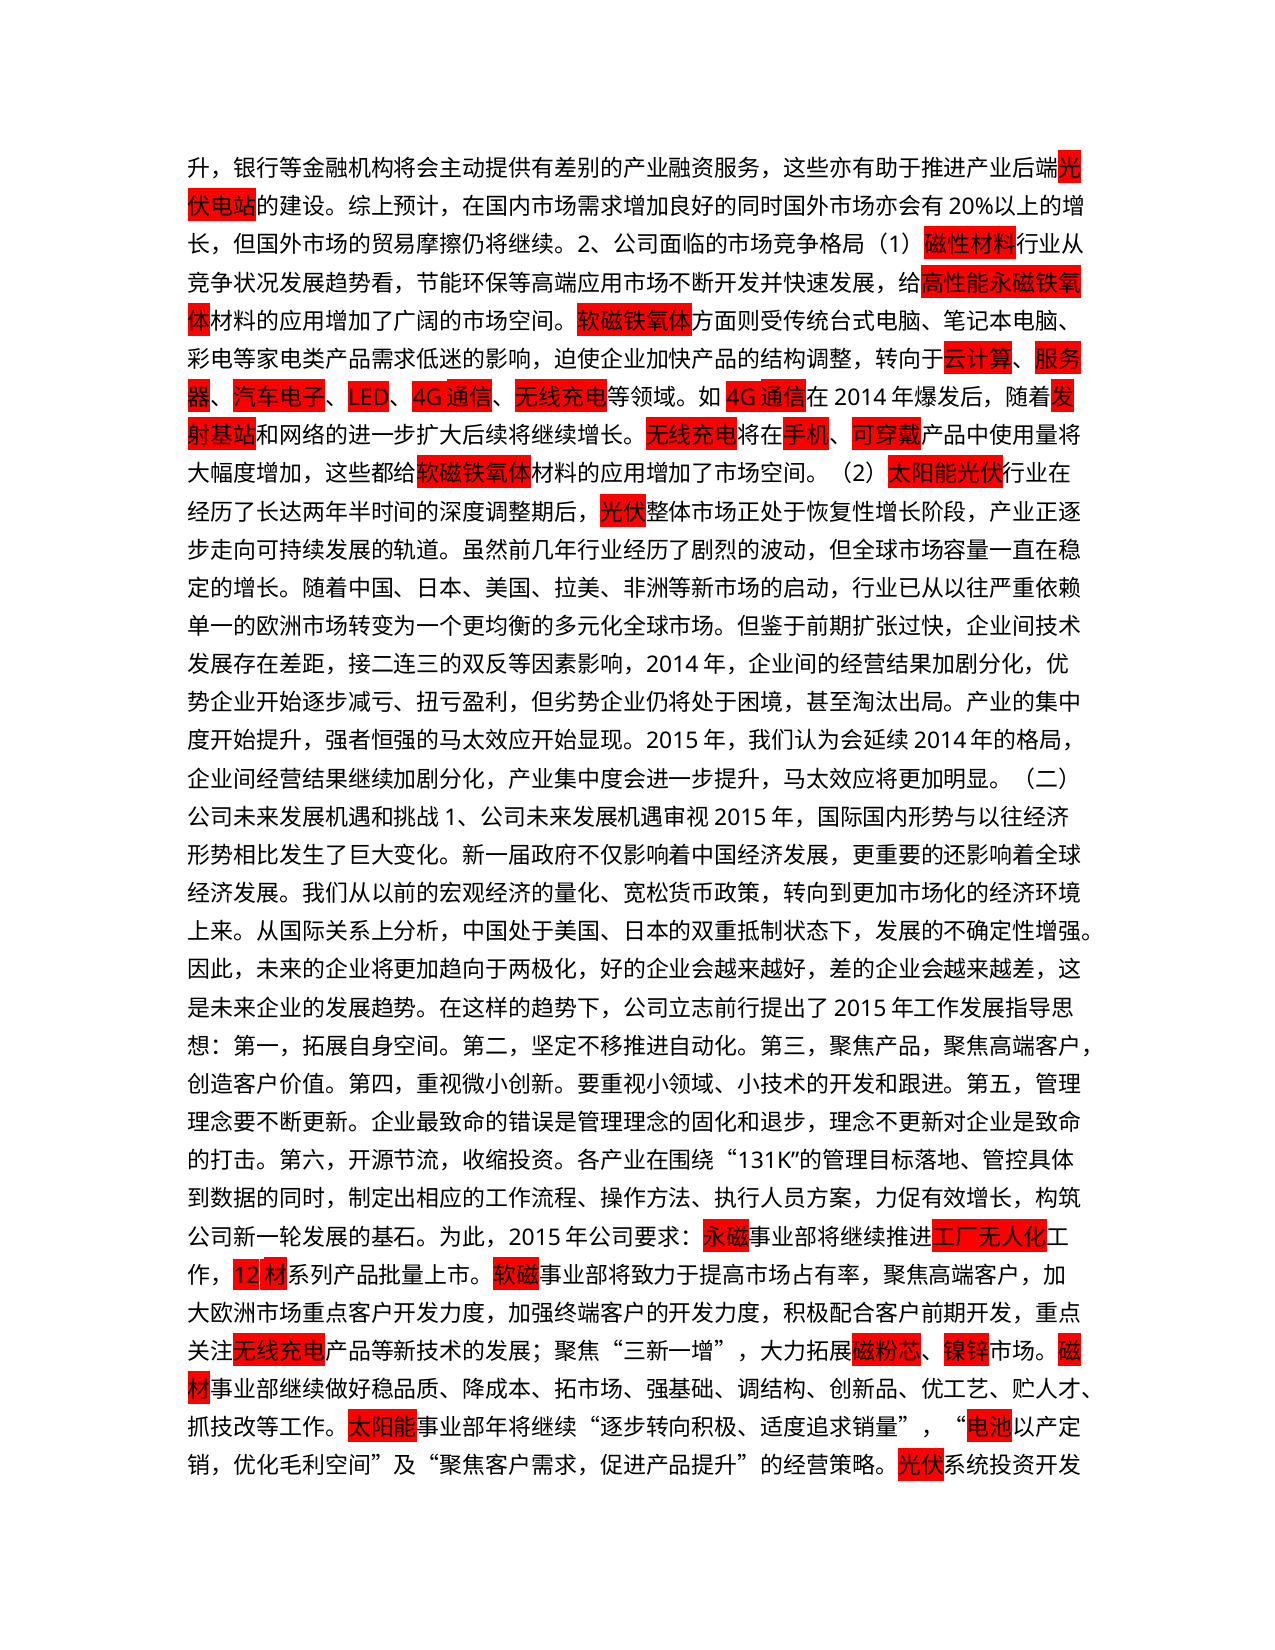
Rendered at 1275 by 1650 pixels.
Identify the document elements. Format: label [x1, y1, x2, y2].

text [187, 150, 1087, 1481]
